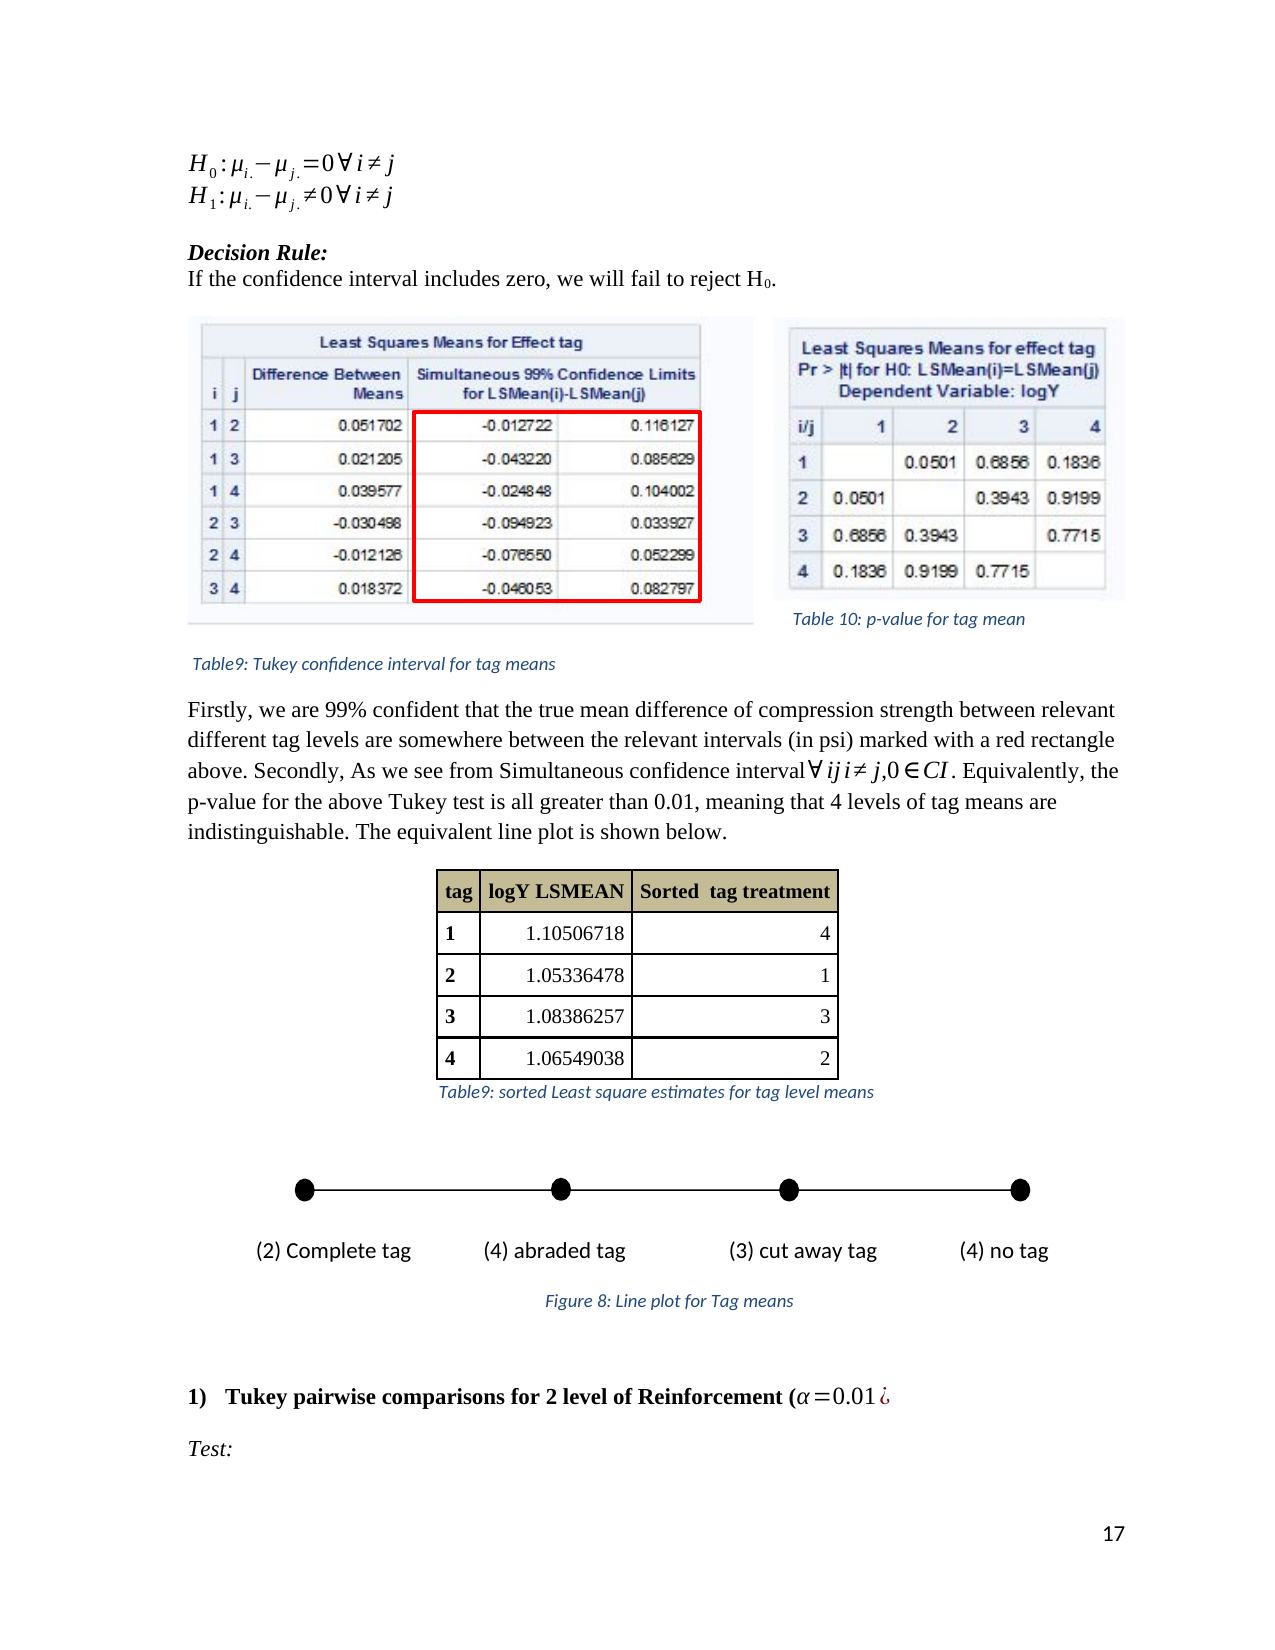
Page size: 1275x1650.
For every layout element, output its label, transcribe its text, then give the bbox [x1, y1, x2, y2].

text Table9: sorted Least square estimates for tag level means [187, 1080, 1125, 1103]
table_cell 4 [633, 913, 837, 953]
picture [773, 317, 1125, 601]
text Firstly, we are 99% confident that the true mean difference of compression strength between relevant different tag levels are somewhere between the relevant intervals (in psi) marked with a red rectangle above. Secondly, As we see from Simultaneous confidence interval,. Equivalently, the p-value for the above Tukey test is all greater than 0.01, meaning that 4 levels of tag means are indistinguishable. The equivalent line plot is shown below. [187, 696, 1125, 844]
table_header tag [438, 871, 479, 911]
table_cell 1 [438, 913, 479, 953]
table_cell 3 [633, 997, 837, 1036]
list Tukey pairwise comparisons for 2 level of Reinforcement ( [187, 1383, 1125, 1410]
table_cell 3 [438, 997, 479, 1036]
text Table9: Tukey confidence interval for tag means [150, 652, 1125, 675]
table_cell 1.06549038 [481, 1039, 631, 1078]
text Test: [187, 1435, 1125, 1461]
table_cell 1.10506718 [481, 913, 631, 953]
picture [187, 316, 754, 628]
table_cell 1.08386257 [481, 997, 631, 1036]
table_cell 4 [438, 1039, 479, 1078]
table_header logY LSMEAN [481, 871, 631, 911]
table_cell 1.05336478 [481, 955, 631, 994]
text Decision Rule: [187, 239, 1125, 265]
table_cell 2 [438, 955, 479, 994]
table_cell 2 [633, 1039, 837, 1078]
table_header Sorted tag treatment [633, 871, 837, 911]
text If the confidence interval includes zero, we will fail to reject H0. [187, 265, 1125, 292]
table_cell 1 [633, 955, 837, 994]
